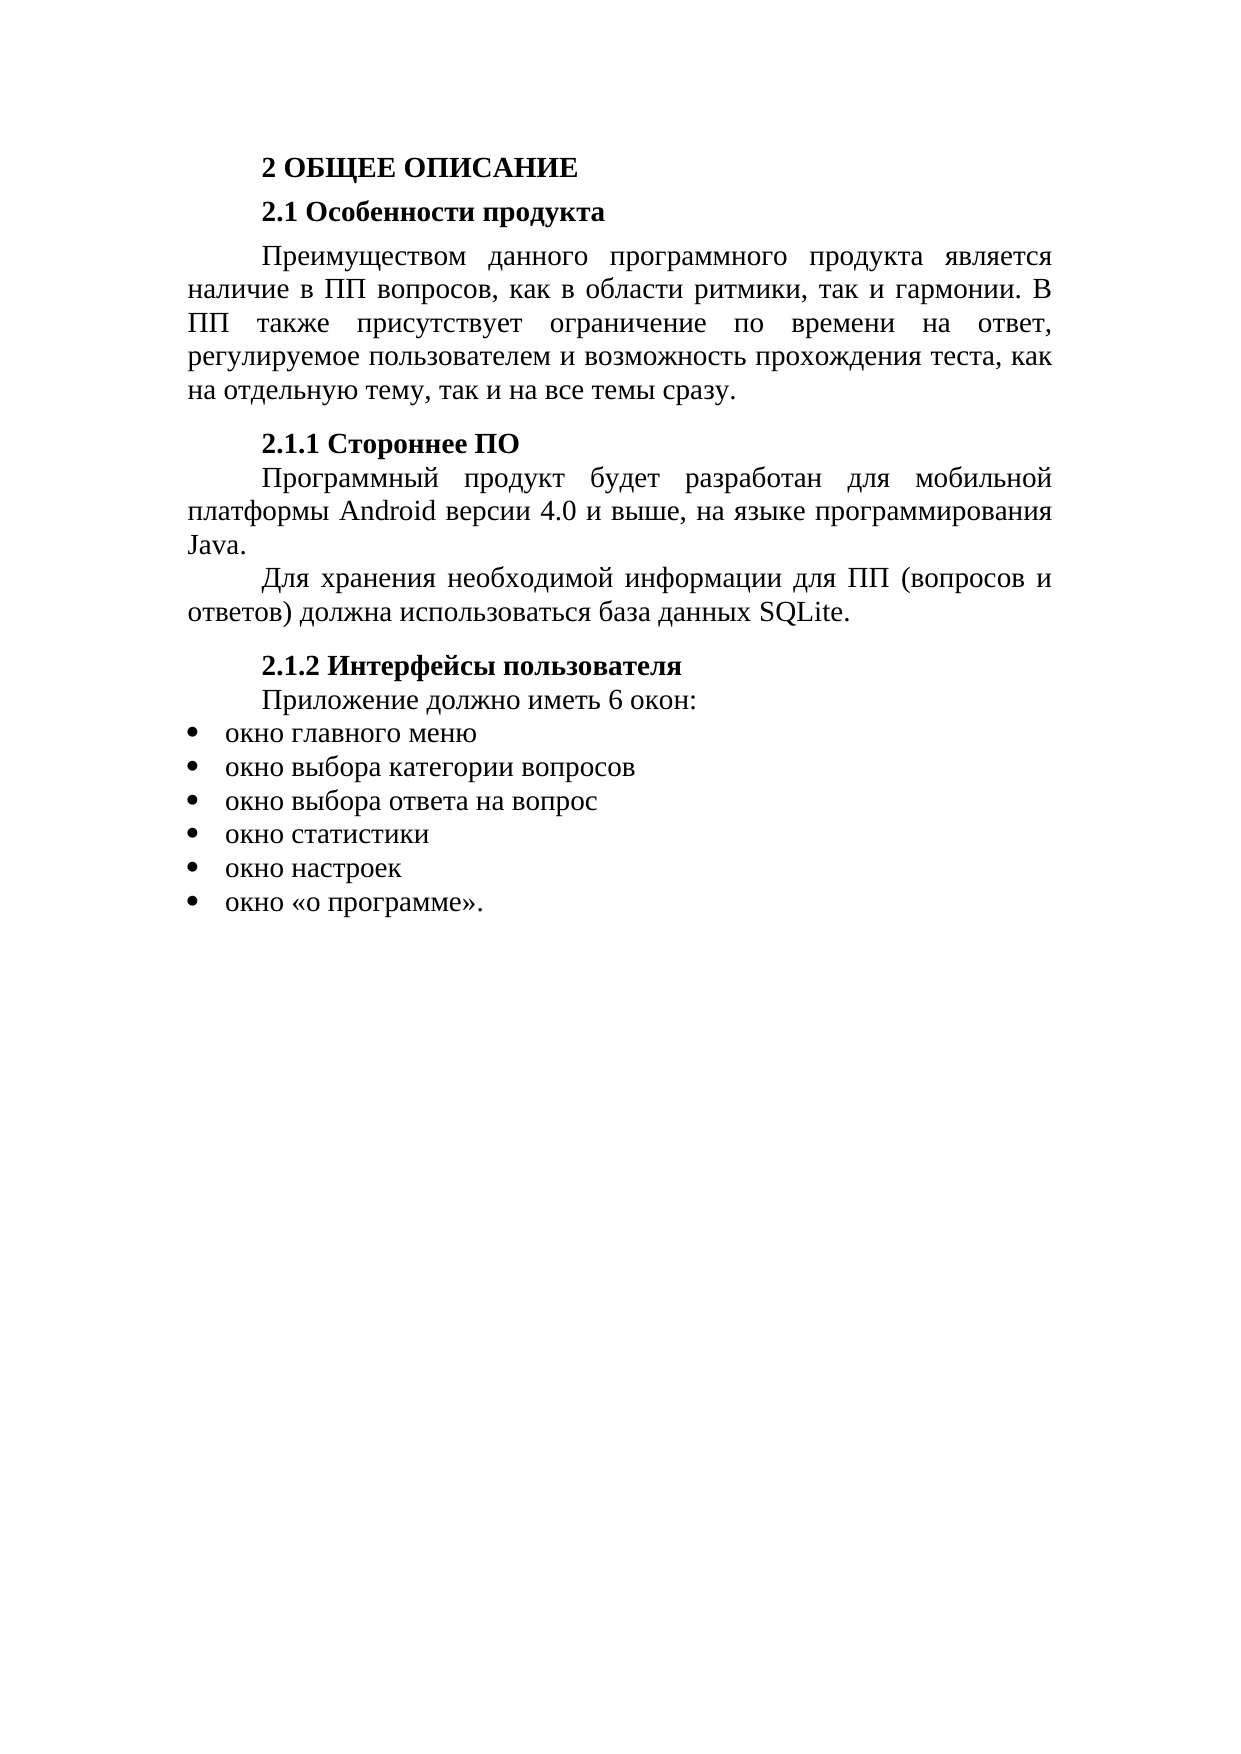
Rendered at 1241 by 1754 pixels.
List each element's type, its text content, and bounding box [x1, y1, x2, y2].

list окно главного меню [187, 716, 1053, 749]
list окно настроек [187, 850, 1053, 884]
list окно выбора категории вопросов [187, 749, 1053, 783]
text Приложение должно иметь 6 окон: [187, 682, 1053, 716]
text Программный продукт будет разработан для мобильной платформы Android версии 4.0 и выше, на языке программирования Java. [187, 460, 1053, 561]
subtitle 2.1.2 Интерфейсы пользователя [187, 648, 1053, 682]
list окно выбора ответа на вопрос [187, 783, 1053, 817]
list окно «о программе». [187, 884, 1053, 917]
subtitle 2 ОБЩЕЕ ОПИСАНИЕ [187, 150, 1053, 183]
text Для хранения необходимой информации для ПП (вопросов и ответов) должна использоваться база данных SQLite. [187, 561, 1053, 628]
subtitle 2.1 Особенности продукта [187, 194, 1053, 227]
subtitle 2.1.1 Стороннее ПО [187, 426, 1053, 460]
text Преимуществом данного программного продукта является наличие в ПП вопросов, как в области ритмики, так и гармонии. В ПП также присутствует ограничение по времени на ответ, регулируемое пользователем и возможность прохождения теста, как на отдельную тему, так и на все темы сразу. [187, 238, 1053, 406]
list окно статистики [187, 817, 1053, 850]
